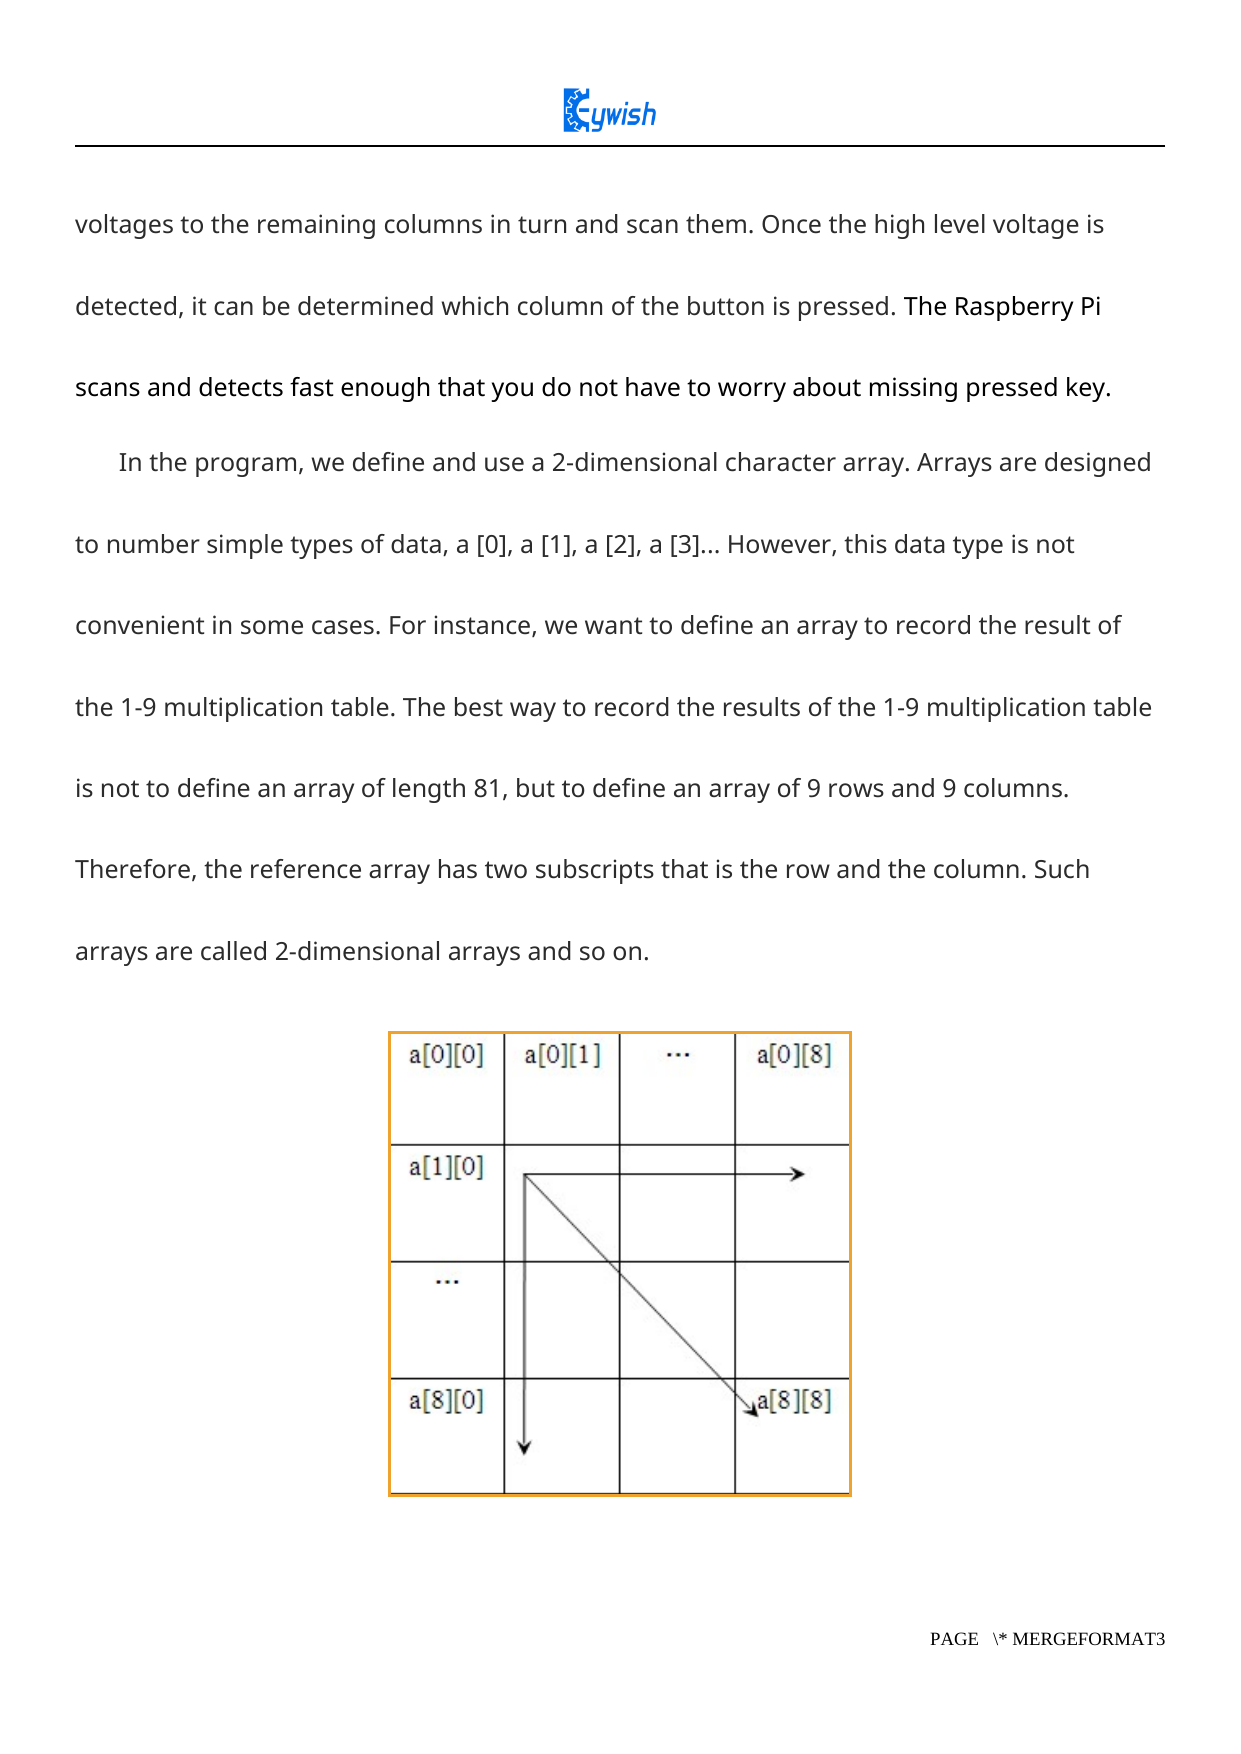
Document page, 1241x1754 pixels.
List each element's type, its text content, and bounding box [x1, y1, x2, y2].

picture [563, 88, 656, 132]
picture [391, 1034, 849, 1494]
text In the program, we define and use a 2-dimensional character array. Arrays are designed to number simple types of data, a [0], a [1], a [2], a [3]... However, this data type is not convenient in some cases. For instance, we want to define an array to record the result of the 1-9 multiplication table. The best way to record the results of the 1-9 multiplication table is not to define an array of length 81, but to define an array of 9 rows and 9 columns. Therefore, the reference array has two subscripts that is the row and the column. Such arrays are called 2-dimensional arrays and so on. [75, 428, 1165, 984]
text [75, 190, 1165, 421]
